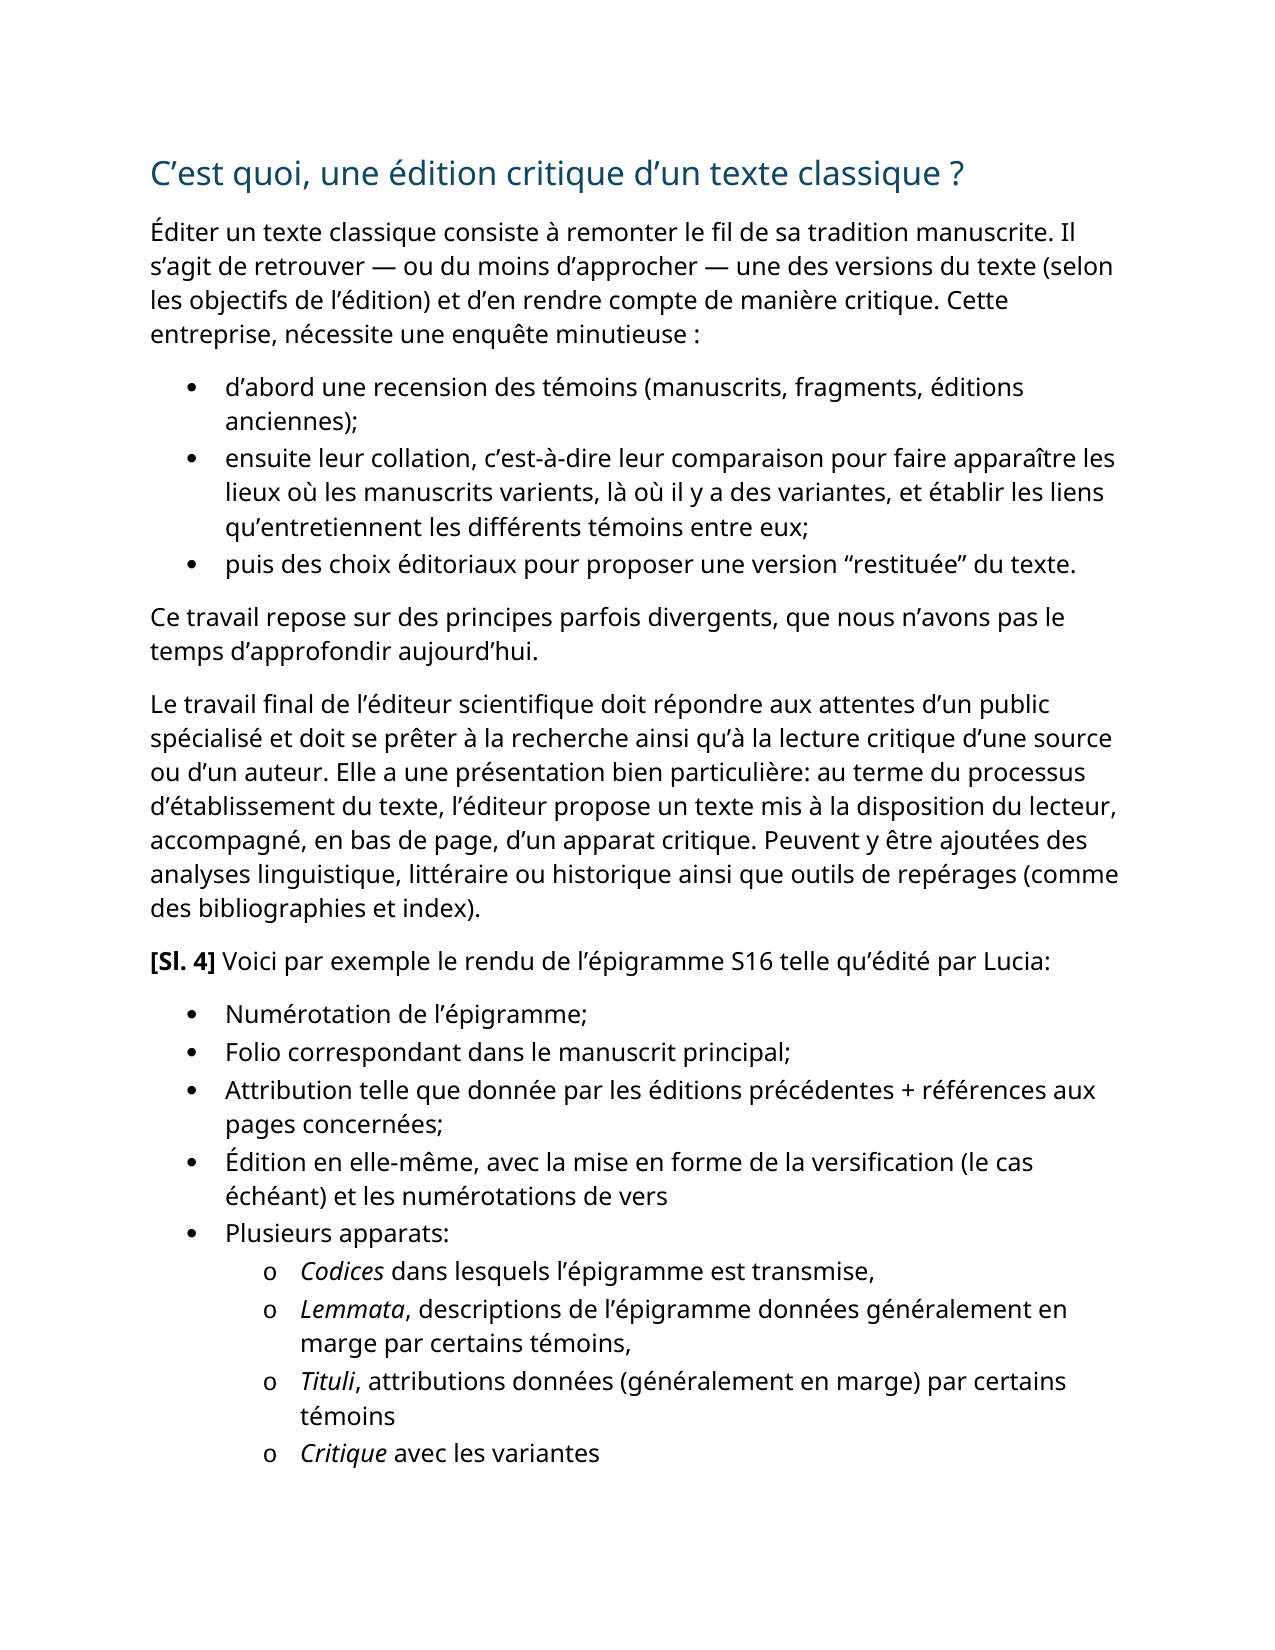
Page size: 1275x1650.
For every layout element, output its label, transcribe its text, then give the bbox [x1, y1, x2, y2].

list Plusieurs apparats: [187, 1216, 1125, 1250]
subtitle C’est quoi, une édition critique d’un texte classique ? [150, 150, 1125, 195]
list Codices dans lesquels l’épigramme est transmise, [262, 1254, 1125, 1288]
list Tituli, attributions données (généralement en marge) par certains témoins [262, 1364, 1125, 1432]
list d’abord une recension des témoins (manuscrits, fragments, éditions anciennes); [187, 369, 1125, 437]
list Folio correspondant dans le manuscrit principal; [187, 1034, 1125, 1068]
text Éditer un texte classique consiste à remonter le fil de sa tradition manuscrite. Il s’agit de retrouver — ou du moins d’approcher — une des versions du texte (selon les objectifs de l’édition) et d’en rendre compte de manière critique. Cette entreprise, nécessite une enquête minutieuse : [150, 214, 1125, 350]
text Le travail final de l’éditeur scientifique doit répondre aux attentes d’un public spécialisé et doit se prêter à la recherche ainsi qu’à la lecture critique d’une source ou d’un auteur. Elle a une présentation bien particulière: au terme du processus d’établissement du texte, l’éditeur propose un texte mis à la disposition du lecteur, accompagné, en bas de page, d’un apparat critique. Peuvent y être ajoutées des analyses linguistique, littéraire ou historique ainsi que outils de repérages (comme des bibliographies et index). [150, 687, 1125, 925]
list Édition en elle-même, avec la mise en forme de la versification (le cas échéant) et les numérotations de vers [187, 1144, 1125, 1212]
list ensuite leur collation, c’est-à-dire leur comparaison pour faire apparaître les lieux où les manuscrits varients, là où il y a des variantes, et établir les liens qu’entretiennent les différents témoins entre eux; [187, 441, 1125, 543]
text [Sl. 4] Voici par exemple le rendu de l’épigramme S16 telle qu’édité par Lucia: [150, 944, 1125, 978]
list Lemmata, descriptions de l’épigramme données généralement en marge par certains témoins, [262, 1292, 1125, 1360]
list Attribution telle que donnée par les éditions précédentes + références aux pages concernées; [187, 1072, 1125, 1140]
list Numérotation de l’épigramme; [187, 997, 1125, 1031]
list Critique avec les variantes [262, 1436, 1125, 1470]
text Ce travail repose sur des principes parfois divergents, que nous n’avons pas le temps d’approfondir aujourd’hui. [150, 600, 1125, 668]
list puis des choix éditoriaux pour proposer une version “restituée” du texte. [187, 547, 1125, 581]
